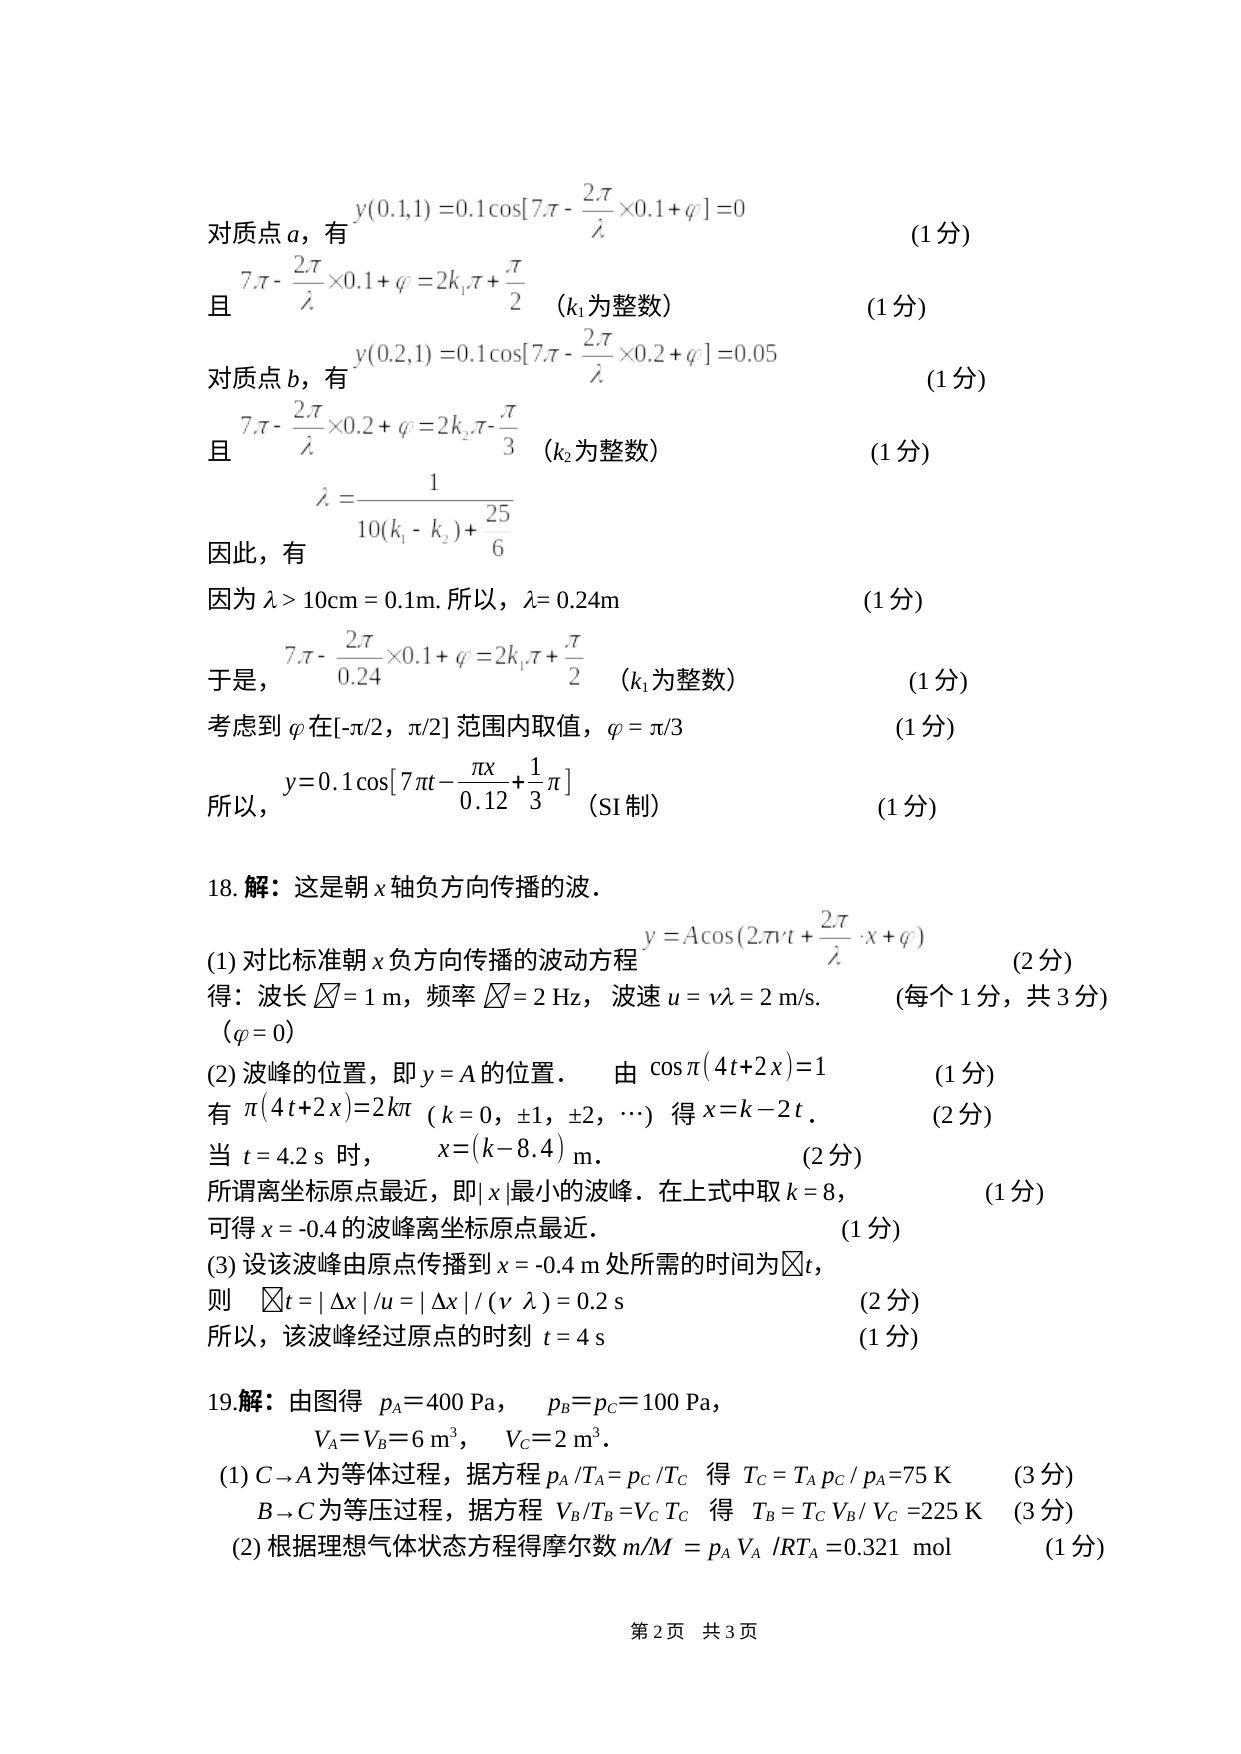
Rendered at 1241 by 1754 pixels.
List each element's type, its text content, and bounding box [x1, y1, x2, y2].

text 考虑到 在[-/2，/2] 范围内取值， = /3 (1分) [207, 706, 1181, 742]
text (3) 设该波峰由原点传播到x = -0.4 m处所需的时间为t， [207, 1244, 1181, 1281]
text (1) C→A为等体过程，据方程pA /TA = pC /TC得 TC = TA pC / pA =75 K (3分) [207, 1454, 1181, 1491]
text 得：波长  = 1 m，频率  = 2 Hz， 波速 u =  = 2 m/s. (每个1分，共3分) [207, 977, 1181, 1013]
text (2) 根据理想气体状态方程得摩尔数m pA VARTA mol (1分) [207, 1527, 1181, 1563]
text 于是， （k1为整数） (1分) [207, 624, 1181, 697]
text 所谓离坐标原点最近，即| x |最小的波峰．在上式中取k = 8， (1分) [207, 1172, 1181, 1208]
text 对质点b，有 (1分) [207, 322, 1181, 395]
text VA＝VB＝6 m3， VC＝2 m3． [207, 1418, 1181, 1454]
text 19.解：由图得 pA＝400 Pa， pB＝pC＝100 Pa， [207, 1382, 1181, 1418]
text 所以，该波峰经过原点的时刻 t = 4 s (1分) [207, 1317, 1181, 1353]
text 且 （k2为整数） (1分) [207, 395, 1181, 467]
text (1) 对比标准朝x负方向传播的波动方程 (2分) [207, 904, 1181, 977]
text （ = 0） [207, 1013, 1181, 1049]
text (2) 波峰的位置，即y = A的位置． 由 (1分) [207, 1049, 1181, 1090]
text 18. 解：这是朝x轴负方向传播的波． [207, 868, 1181, 904]
text 则 t = | x | /u = | x | / ( ) = 0.2 s (2分) [207, 1281, 1181, 1317]
text 因为 > 10cm = 0.1m. 所以，= 0.24m (1分) [207, 579, 1181, 615]
text 当 t = 4.2 s 时， m． (2分) [207, 1131, 1181, 1172]
text 可得x = -0.4的波峰离坐标原点最近． (1分) [207, 1208, 1181, 1244]
text 有 ( k = 0，±1，±2，…) 得 ． (2分) [207, 1090, 1181, 1131]
text B→C为等压过程，据方程 VB /TB =VC TC 得 TB = TC VB / VC =225 K (3分) [207, 1491, 1181, 1527]
text 对质点a，有 (1分) [207, 177, 1181, 250]
text 所以，（SI制） (1分) [207, 751, 1181, 823]
text 因此，有 [207, 467, 1181, 570]
text 且 （k1为整数） (1分) [207, 250, 1181, 322]
